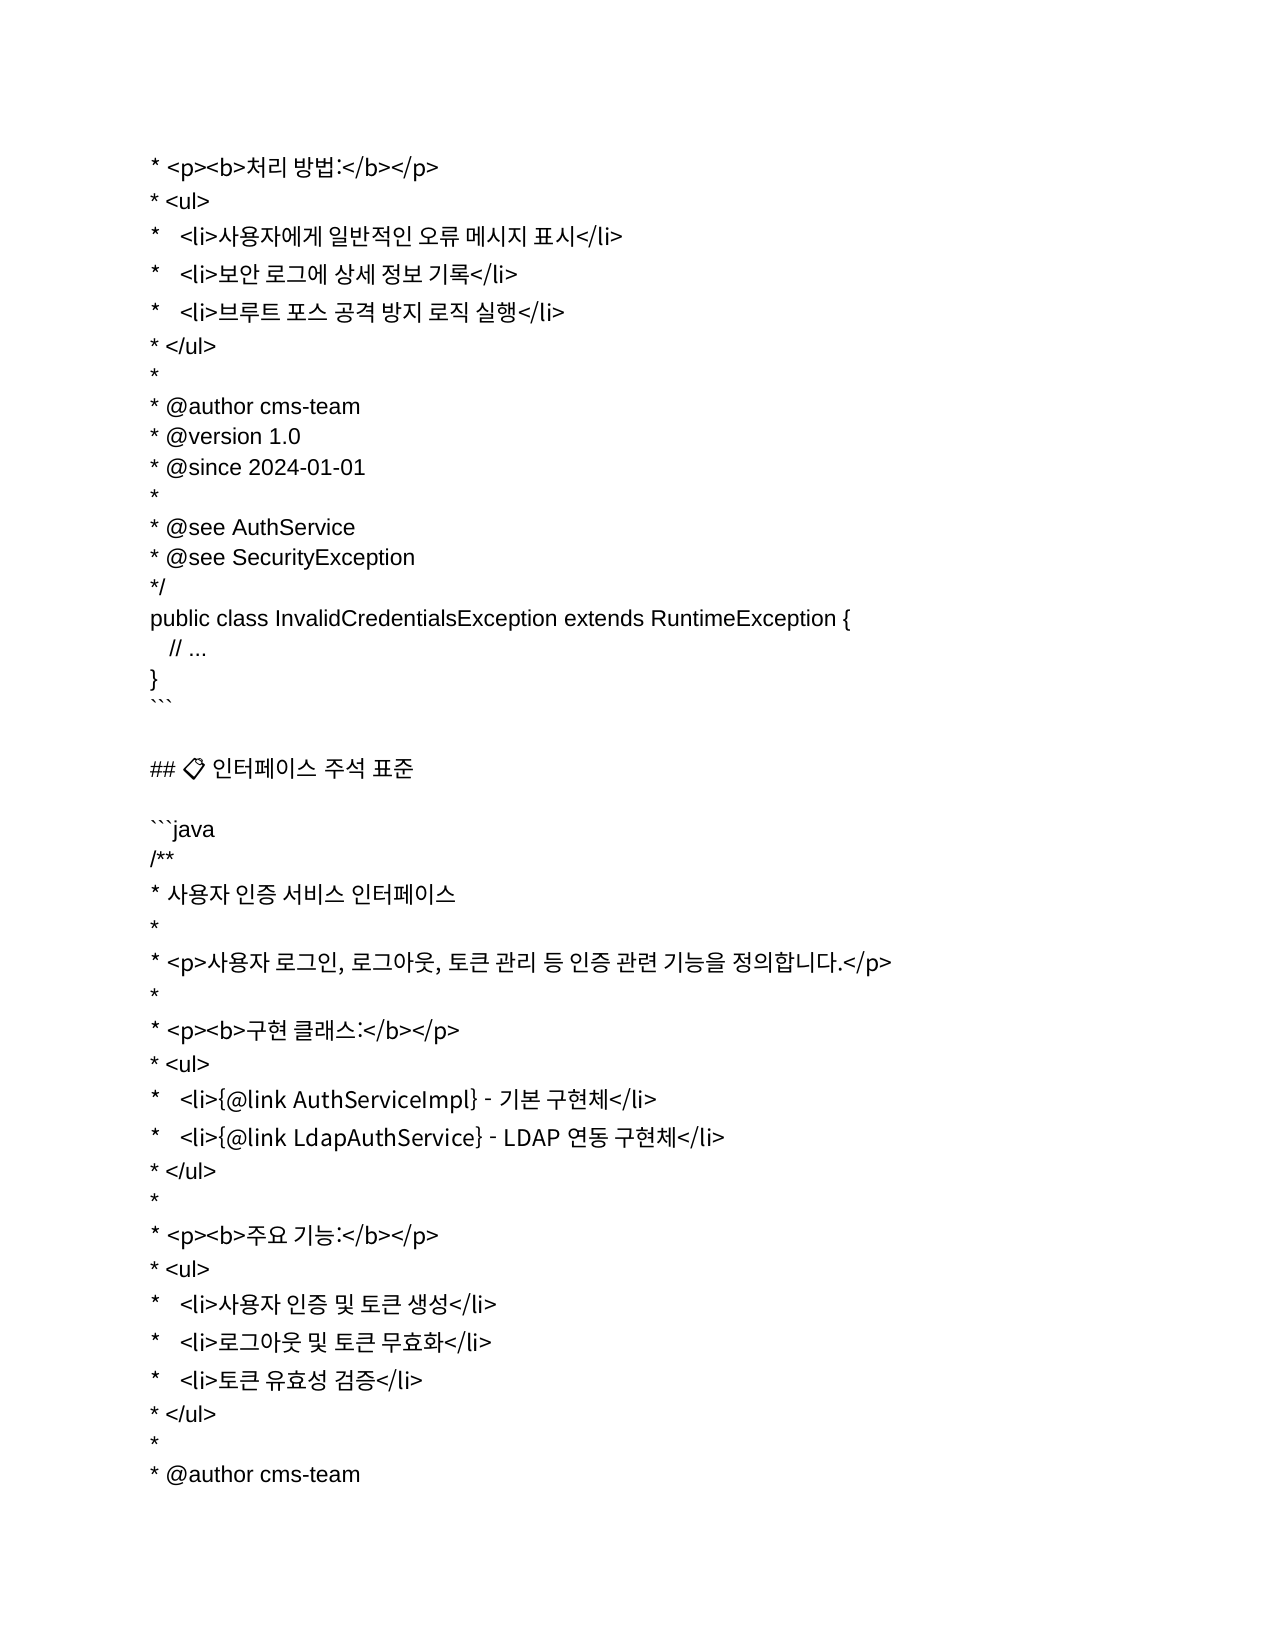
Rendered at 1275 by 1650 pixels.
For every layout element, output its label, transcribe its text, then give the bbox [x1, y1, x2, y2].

text * <li>토큰 유효성 검증</li> [150, 1363, 1125, 1396]
text * <p>사용자 로그인, 로그아웃, 토큰 관리 등 인증 관련 기능을 정의합니다.</p> [150, 945, 1125, 978]
text * @see AuthService [150, 514, 1125, 540]
text * @author cms-team [150, 1461, 1125, 1488]
text * </ul> [150, 1158, 1125, 1184]
text */ [150, 574, 1125, 601]
text * <li>{@link LdapAuthService} - LDAP 연동 구현체</li> [150, 1119, 1125, 1153]
text * @since 2024-01-01 [150, 453, 1125, 480]
text ## 📋 인터페이스 주석 표준 [150, 756, 1125, 782]
text * </ul> [150, 333, 1125, 359]
text * @author cms-team [150, 393, 1125, 419]
text } [150, 665, 1125, 691]
text * [150, 983, 1125, 1009]
text * <p><b>처리 방법:</b></p> [150, 150, 1125, 183]
text * [150, 914, 1125, 941]
text * [150, 363, 1125, 389]
text * <ul> [150, 1051, 1125, 1078]
text // ... [150, 635, 1125, 661]
text * [150, 484, 1125, 510]
text ``` [150, 695, 1125, 722]
text * [150, 1431, 1125, 1457]
text /** [150, 846, 1125, 873]
text * <li>{@link AuthServiceImpl} - 기본 구현체</li> [150, 1081, 1125, 1115]
text * <li>보안 로그에 상세 정보 기록</li> [150, 256, 1125, 290]
text * <p><b>구현 클래스:</b></p> [150, 1013, 1125, 1046]
text ```java [150, 816, 1125, 842]
text * [150, 1188, 1125, 1214]
text * <li>사용자 인증 및 토큰 생성</li> [150, 1286, 1125, 1320]
text * </ul> [150, 1401, 1125, 1427]
text public class InvalidCredentialsException extends RuntimeException { [150, 604, 1125, 631]
text * <li>사용자에게 일반적인 오류 메시지 표시</li> [150, 218, 1125, 252]
text * 사용자 인증 서비스 인터페이스 [150, 876, 1125, 910]
text * <ul> [150, 188, 1125, 214]
text * <li>브루트 포스 공격 방지 로직 실행</li> [150, 294, 1125, 328]
text * <ul> [150, 1256, 1125, 1283]
text * @see SecurityException [150, 544, 1125, 571]
text * <li>로그아웃 및 토큰 무효화</li> [150, 1324, 1125, 1358]
text * @version 1.0 [150, 423, 1125, 450]
text * <p><b>주요 기능:</b></p> [150, 1218, 1125, 1251]
